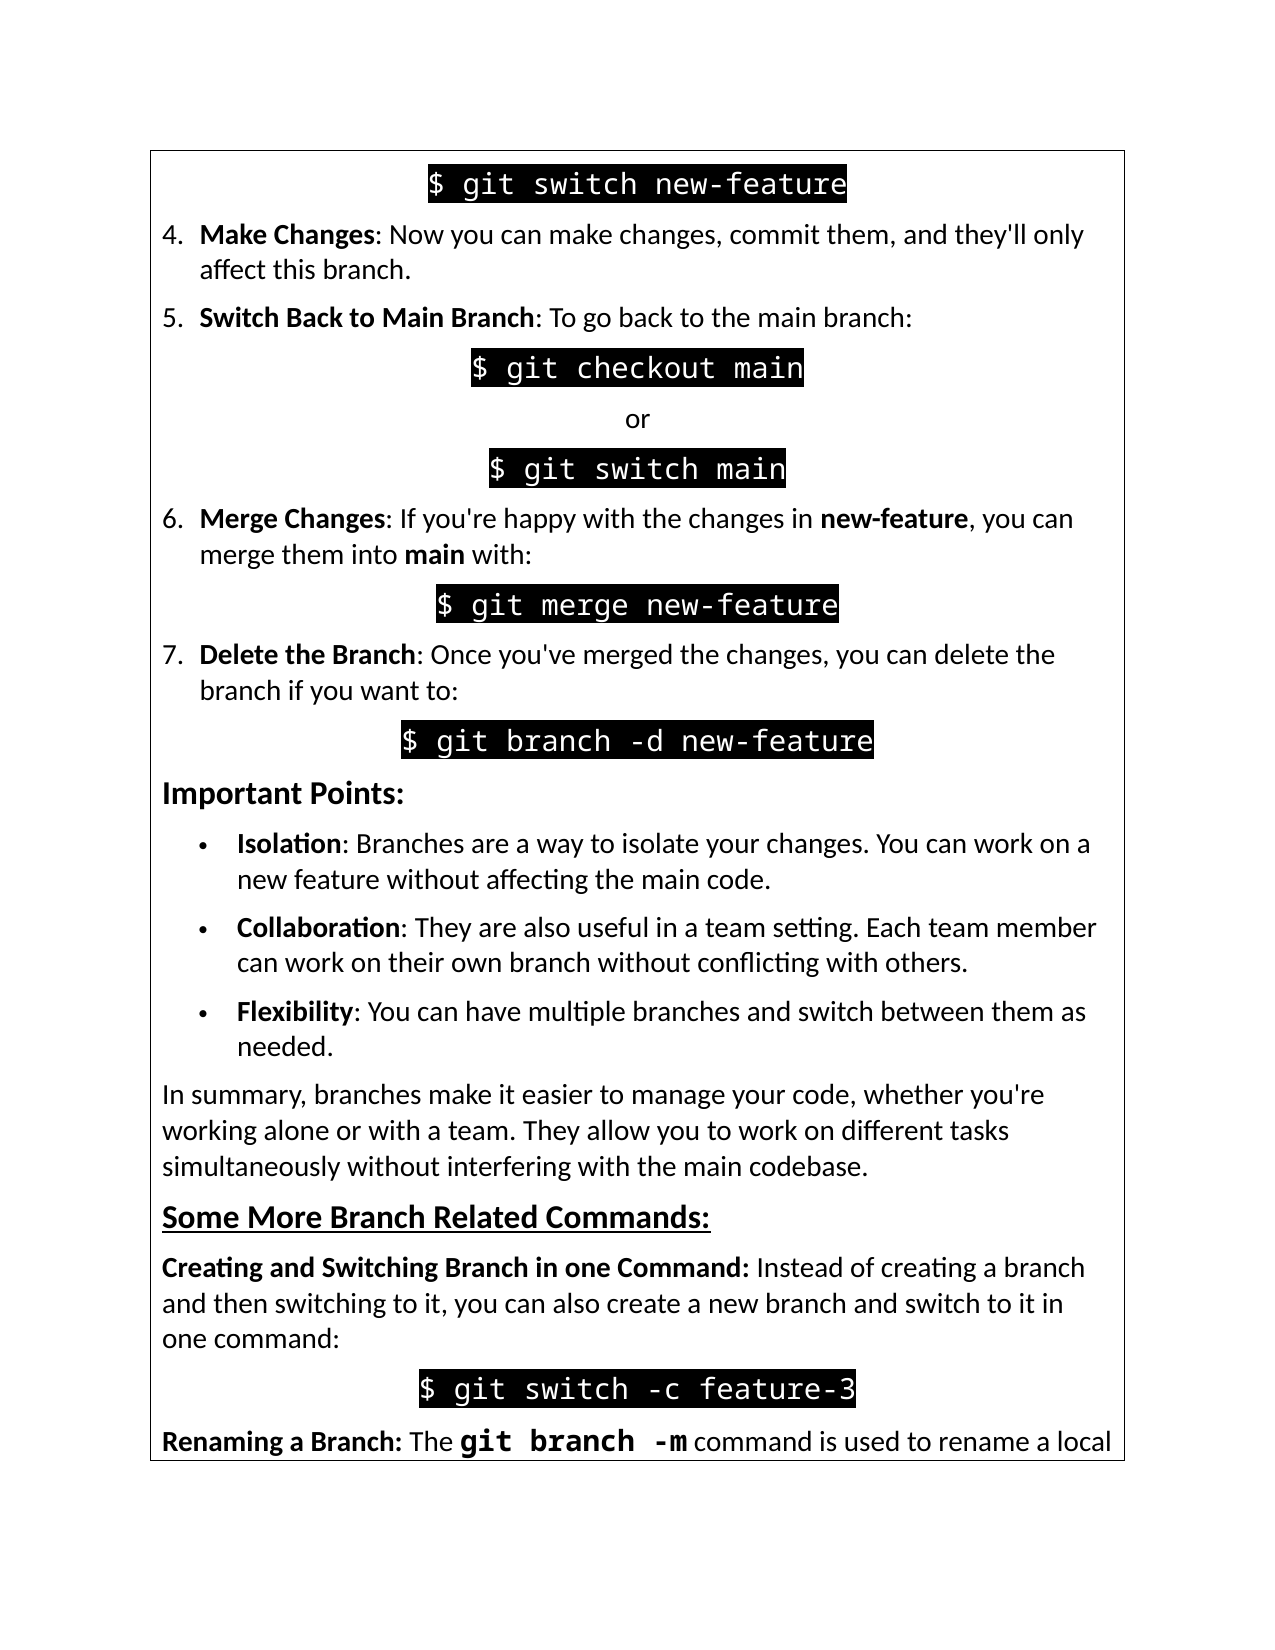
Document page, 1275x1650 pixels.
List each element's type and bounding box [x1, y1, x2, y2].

table_header [151, 151, 1124, 1460]
